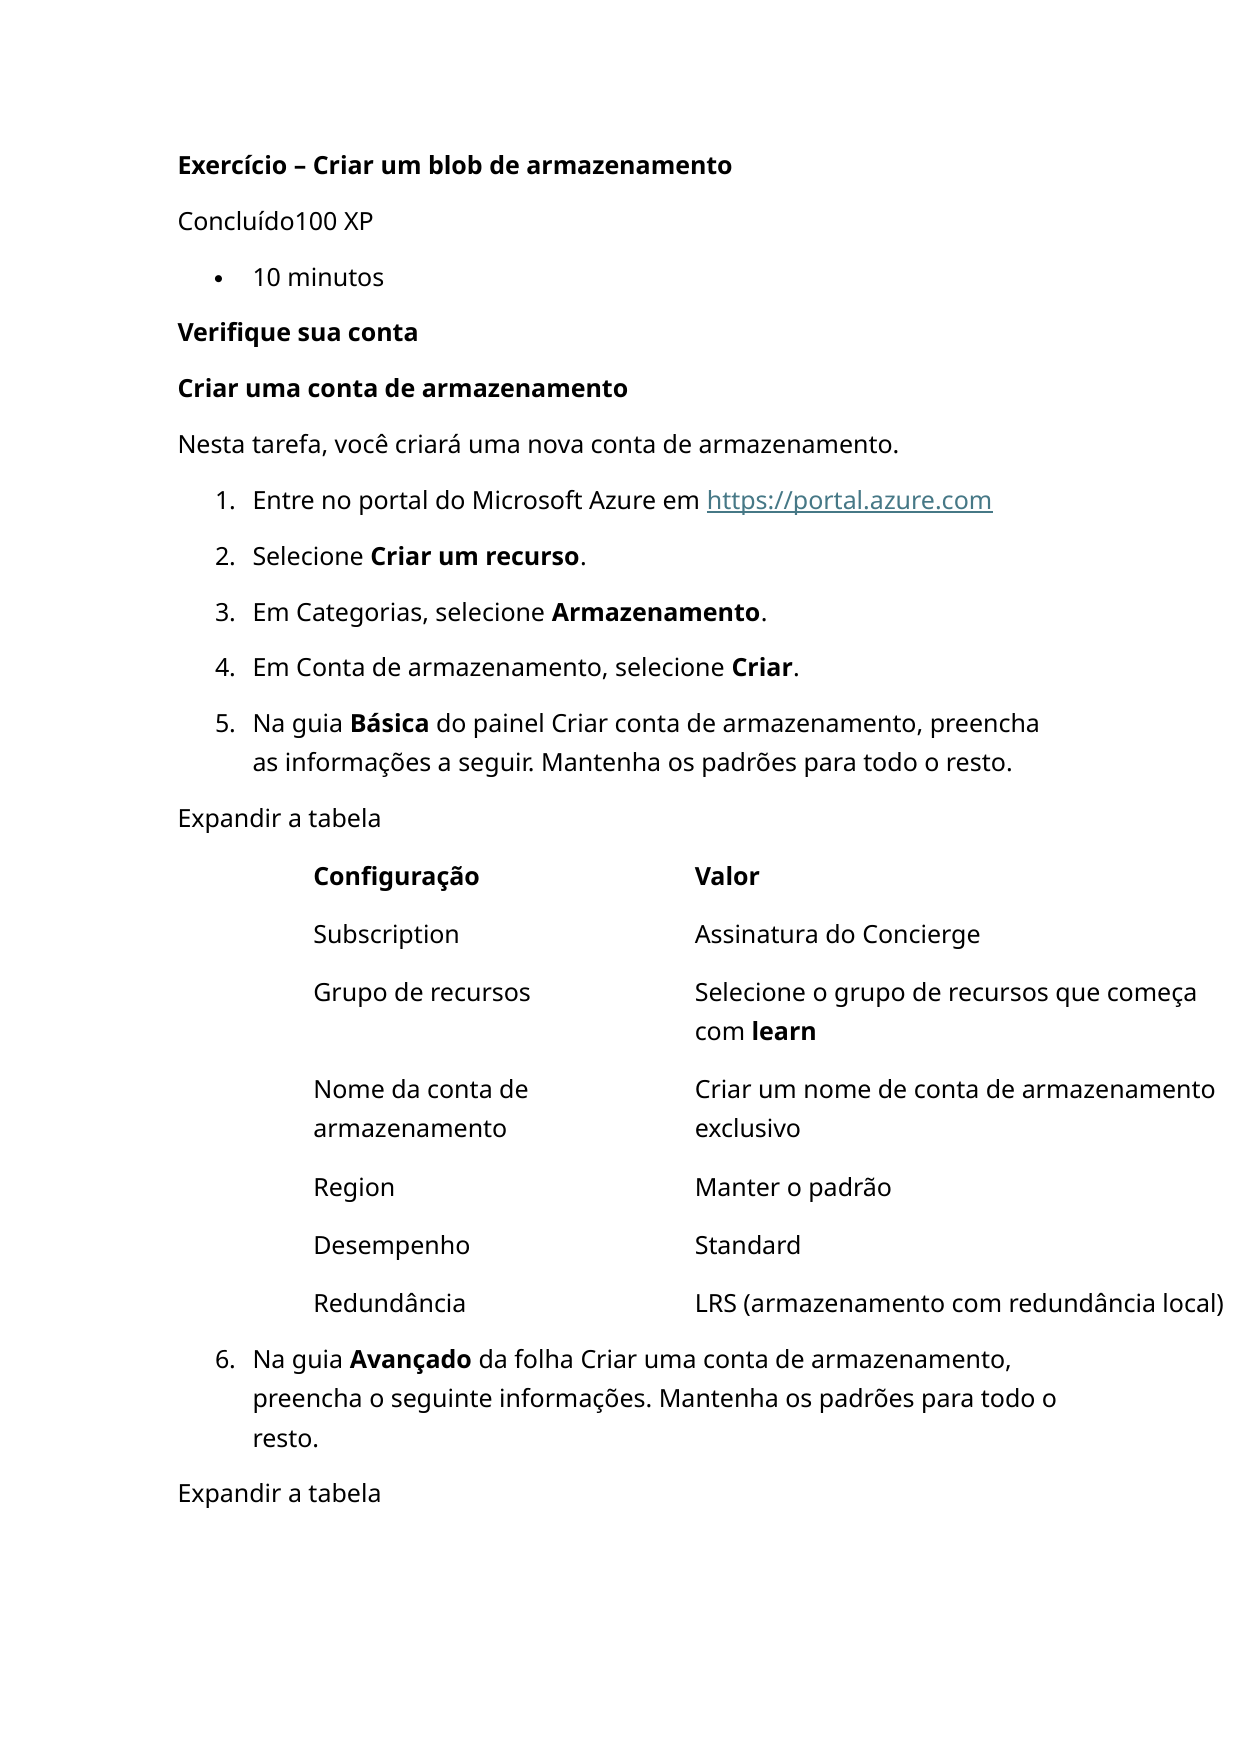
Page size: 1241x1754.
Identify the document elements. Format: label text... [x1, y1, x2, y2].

table_cell Selecione o grupo de recursos que começa com learn [693, 973, 1240, 1070]
text Expandir a tabela [177, 1476, 1063, 1510]
table_cell LRS (armazenamento com redundância local) [693, 1284, 1240, 1342]
table_cell Nome da conta de armazenamento [312, 1070, 693, 1168]
table_cell Subscription [312, 915, 693, 973]
list Selecione Criar um recurso. [215, 538, 1063, 572]
list Na guia Avançado da folha Criar uma conta de armazenamento, preencha o seguinte informações. Mantenha os padrões para todo o resto. [215, 1342, 1063, 1454]
table_cell Criar um nome de conta de armazenamento exclusivo [693, 1070, 1240, 1168]
table_cell Grupo de recursos [312, 973, 693, 1070]
text Expandir a tabela [177, 801, 1063, 835]
table_cell Desempenho [312, 1226, 693, 1284]
table_cell Region [312, 1168, 693, 1226]
text Concluído100 XP [177, 203, 1063, 237]
list 10 minutos [215, 259, 1063, 293]
text Nesta tarefa, você criará uma nova conta de armazenamento. [177, 427, 1063, 461]
list Em Categorias, selecione Armazenamento. [215, 594, 1063, 628]
list Na guia Básica do painel Criar conta de armazenamento, preencha as informações a seguir. Mantenha os padrões para todo o resto. [215, 706, 1063, 779]
table_cell Standard [693, 1226, 1240, 1284]
table_header Configuração [312, 857, 693, 915]
text Criar uma conta de armazenamento [177, 371, 1063, 405]
table_cell Manter o padrão [693, 1168, 1240, 1226]
table_cell Assinatura do Concierge [693, 915, 1240, 973]
list Entre no portal do Microsoft Azure em https://portal.azure.com [215, 483, 1063, 517]
table_header Valor [693, 857, 1240, 915]
text Exercício – Criar um blob de armazenamento [177, 148, 1063, 182]
table_cell Redundância [312, 1284, 693, 1342]
list Em Conta de armazenamento, selecione Criar. [215, 650, 1063, 684]
text Verifique sua conta [177, 315, 1063, 349]
